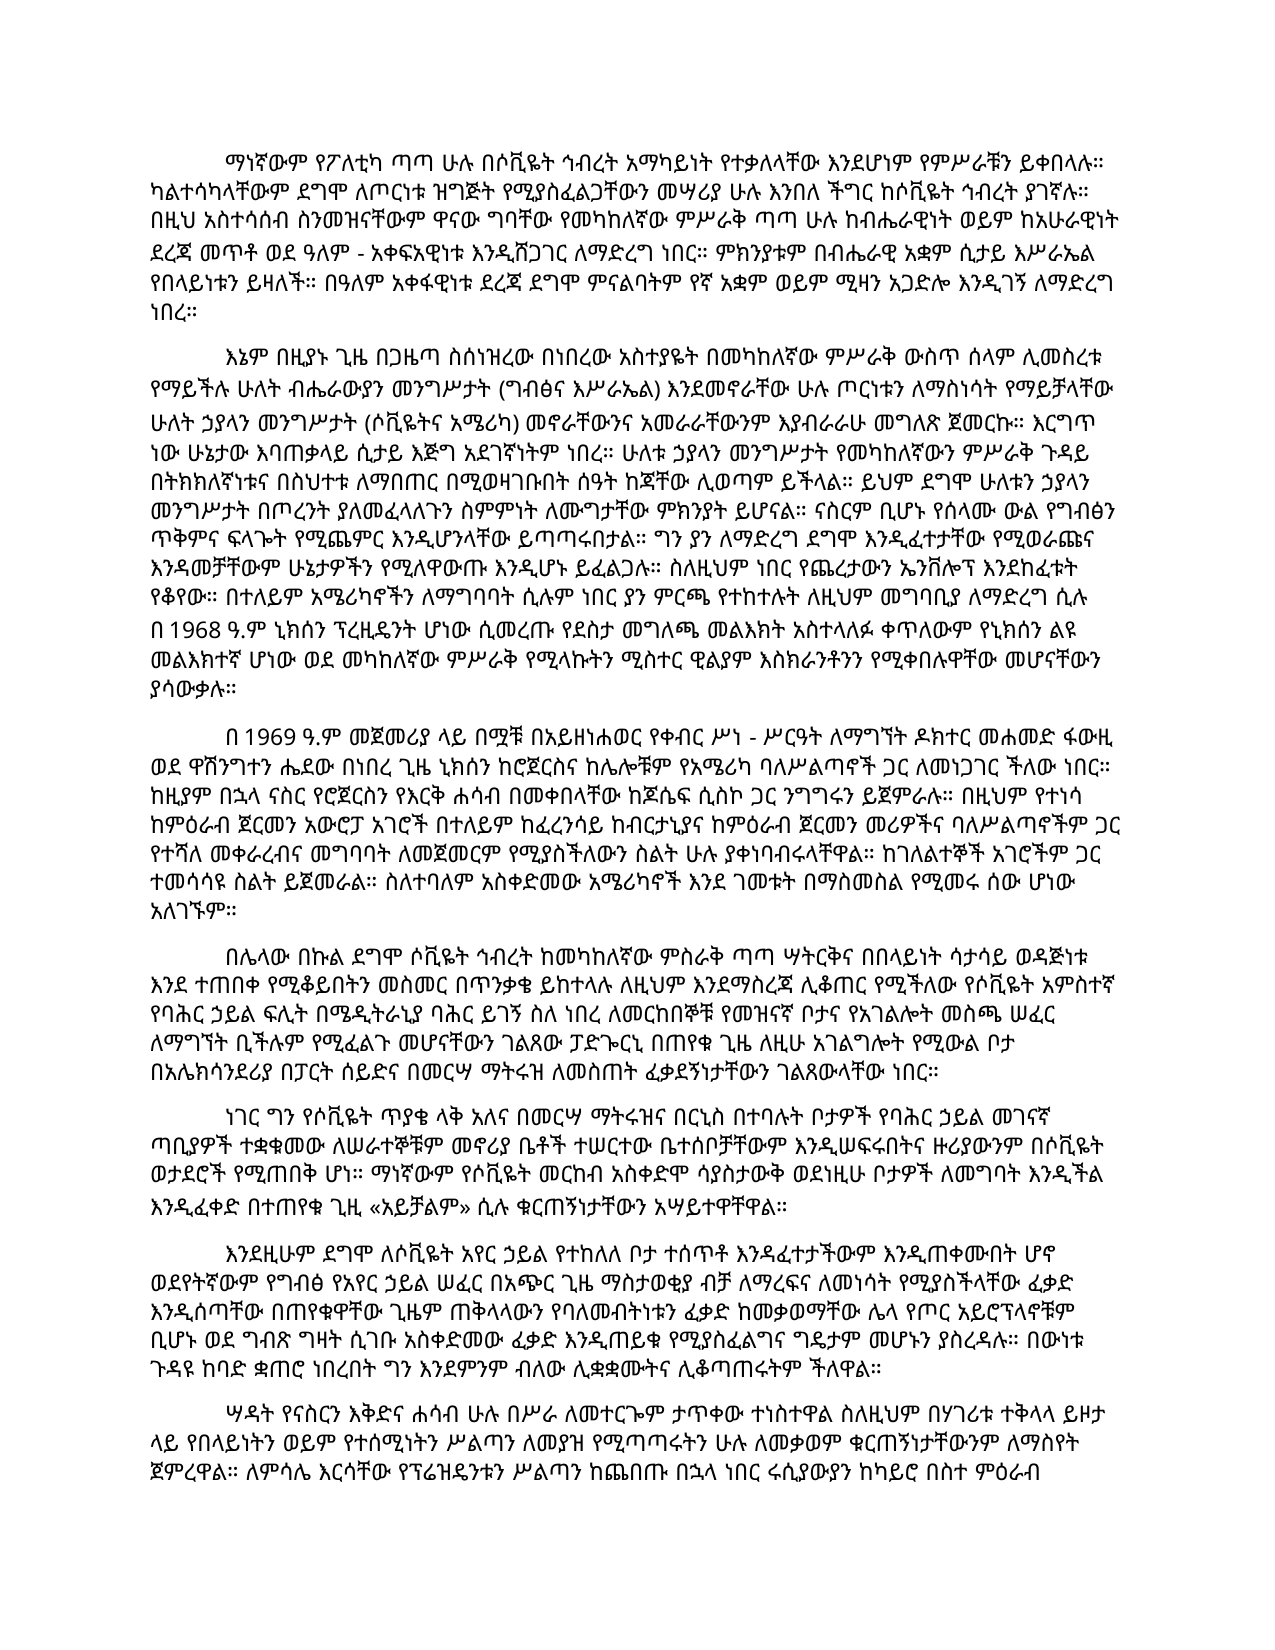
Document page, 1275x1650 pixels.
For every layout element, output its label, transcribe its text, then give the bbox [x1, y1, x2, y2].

text ማነኛውም የፖለቲካ ጣጣ ሁሉ በሶቪዬት ኅብረት አማካይነት የተቃለላቸው እንደሆነም የምሥራቹን ይቀበላሉ። ካልተሳካላቸውም ደግሞ ለጦርነቱ ዝግጅት የሚያስፈልጋቸውን መሣሪያ ሁሉ እንበለ ችግር ከሶቪዬት ኅብረት ያገኛሉ። በዚህ አስተሳሰብ ስንመዝናቸውም ዋናው ግባቸው የመካከለኛው ምሥራቅ ጣጣ ሁሉ ከብሔራዊነት ወይም ከአሁራዊነት ደረጃ መጥቶ ወደ ዓለም - አቀፍአዊነቱ እንዲሸጋገር ለማድረግ ነበር። ምክንያቱም በብሔራዊ አቋም ሲታይ እሥራኤል የበላይነቱን ይዛለች። በዓለም አቀፋዊነቱ ደረጃ ደግሞ ምናልባትም የኛ አቋም ወይም ሚዛን አጋድሎ እንዲገኝ ለማድረግ ነበረ። [150, 150, 1125, 325]
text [150, 1402, 1125, 1486]
text በሌላው በኩል ደግሞ ሶቪዬት ኅብረት ከመካከለኛው ምስራቅ ጣጣ ሣትርቅና በበላይነት ሳታሳይ ወዳጅነቱ እንደ ተጠበቀ የሚቆይበትን መስመር በጥንቃቄ ይከተላሉ ለዚህም እንደማስረጃ ሊቆጠር የሚችለው የሶቪዬት አምስተኛ የባሕር ኃይል ፍሊት በሜዲትራኒያ ባሕር ይገኝ ስለ ነበረ ለመርከበኞቹ የመዝናኛ ቦታና የአገልሎት መስጫ ሠፈር ለማግኘት ቢችሉም የሚፈልጉ መሆናቸውን ገልጸው ፓድጐርኒ በጠየቁ ጊዜ ለዚሁ አገልግሎት የሚውል ቦታ በአሌክሳንደሪያ በፓርት ሰይድና በመርሣ ማትሩዝ ለመስጠት ፈቃደኝነታቸውን ገልጸውላቸው ነበር። [150, 944, 1125, 1085]
text እኔም በዚያኑ ጊዜ በጋዜጣ ስሰነዝረው በነበረው አስተያዬት በመካከለኛው ምሥራቅ ውስጥ ሰላም ሊመስረቱ የማይችሉ ሁለት ብሔራውያን መንግሥታት (ግብፅና እሥራኤል) እንደመኖራቸው ሁሉ ጦርነቱን ለማስነሳት የማይቻላቸው ሁለት ኃያላን መንግሥታት (ሶቪዬትና አሜሪካ) መኖራቸውንና አመራራቸውንም እያብራራሁ መግለጽ ጀመርኩ። እርግጥ ነው ሁኔታው እባጠቃላይ ሲታይ እጅግ አደገኛነትም ነበረ። ሁለቱ ኃያላን መንግሥታት የመካከለኛውን ምሥራቅ ጉዳይ በትክክለኛነቱና በስህተቱ ለማበጠር በሚወዛገቡበት ሰዓት ከጃቸው ሊወጣም ይችላል። ይህም ደግሞ ሁለቱን ኃያላን መንግሥታት በጦረንት ያለመፈላለጉን ስምምነት ለሙግታቸው ምክንያት ይሆናል። ናስርም ቢሆኑ የሰላሙ ውል የግብፅን ጥቅምና ፍላጐት የሚጨምር እንዲሆንላቸው ይጣጣሩበታል። ግን ያን ለማድረግ ደግሞ እንዲፈተታቸው የሚወራጩና እንዳመቻቸውም ሁኔታዎችን የሚለዋውጡ እንዲሆኑ ይፈልጋሉ። ስለዚህም ነበር የጨረታውን ኤንቨሎፕ እንደከፈቱት የቆየው። በተለይም አሜሪካኖችን ለማግባባት ሲሉም ነበር ያን ምርጫ የተከተሉት ለዚህም መግባቢያ ለማድረግ ሲሉ በ1968 ዓ.ም ኒክሰን ፕረዚዴንት ሆነው ሲመረጡ የደስታ መግለጫ መልእክት አስተላለፉ ቀጥለውም የኒክሰን ልዩ መልእክተኛ ሆነው ወደ መካከለኛው ምሥራቅ የሚላኩትን ሚስተር ዊልያም እስክራንቶንን የሚቀበሉዋቸው መሆናቸውን ያሳውቃሉ። [150, 344, 1125, 702]
text በ1969 ዓ.ም መጀመሪያ ላይ በሟቹ በአይዘነሐወር የቀብር ሥነ - ሥርዓት ለማግኘት ዶክተር መሐመድ ፋውዚ ወደ ዋሽንግተን ሔደው በነበረ ጊዜ ኒክሰን ከሮጀርስና ከሌሎቹም የአሜሪካ ባለሥልጣኖች ጋር ለመነጋገር ችለው ነበር። ከዚያም በኋላ ናስር የሮጀርስን የእርቅ ሐሳብ በመቀበላቸው ከጆሴፍ ሲስኮ ጋር ንግግሩን ይጀምራሉ። በዚህም የተነሳ ከምዕራብ ጀርመን አውሮፓ አገሮች በተለይም ከፈረንሳይ ከብርታኒያና ከምዕራብ ጀርመን መሪዎችና ባለሥልጣኖችም ጋር የተሻለ መቀራረብና መግባባት ለመጀመርም የሚያስችለውን ስልት ሁሉ ያቀነባብሩላቸዋል። ከገለልተኞች አገሮችም ጋር ተመሳሳዩ ስልት ይጀመራል። ስለተባለም አስቀድመው አሜሪካኖች እንደ ገመቱት በማስመስል የሚመሩ ሰው ሆነው አለገኙም። [150, 721, 1125, 925]
text ነገር ግን የሶቪዬት ጥያቄ ላቅ አለና በመርሣ ማትሩዝና በርኒስ በተባሉት ቦታዎች የባሕር ኃይል መገናኛ ጣቢያዎች ተቋቁመው ለሠራተኞቹም መኖሪያ ቤቶች ተሠርተው ቤተሰቦቻቸውም እንዲሠፍሩበትና ዙሪያውንም በሶቪዬት ወታደሮች የሚጠበቅ ሆነ። ማነኛውም የሶቪዬት መርከብ አስቀድሞ ሳያስታውቅ ወደነዚሁ ቦታዎች ለመግባት እንዲችል እንዲፈቀድ በተጠየቁ ጊዚ «አይቻልም» ሲሉ ቁርጠኝነታቸውን አሣይተዋቸዋል። [150, 1104, 1125, 1222]
text እንደዚሁም ደግሞ ለሶቪዬት አየር ኃይል የተከለለ ቦታ ተሰጥቶ እንዳፈተታችውም እንዲጠቀሙበት ሆኖ ወደየትኛውም የግብፅ የአየር ኃይል ሠፈር በአጭር ጊዜ ማስታወቂያ ብቻ ለማረፍና ለመነሳት የሚያስችላቸው ፈቃድ እንዲሰጣቸው በጠየቁዋቸው ጊዜም ጠቅላላውን የባለመብትነቱን ፈቃድ ከመቃወማቸው ሌላ የጦር አይሮፕላኖቹም ቢሆኑ ወደ ግብጽ ግዛት ሲገቡ አስቀድመው ፈቃድ እንዲጠይቁ የሚያስፈልግና ግዴታም መሆኑን ያስረዳሉ። በውነቱ ጉዳዩ ከባድ ቋጠሮ ነበረበት ግን እንደምንም ብለው ሊቋቋሙትና ሊቆጣጠሩትም ችለዋል። [150, 1241, 1125, 1383]
